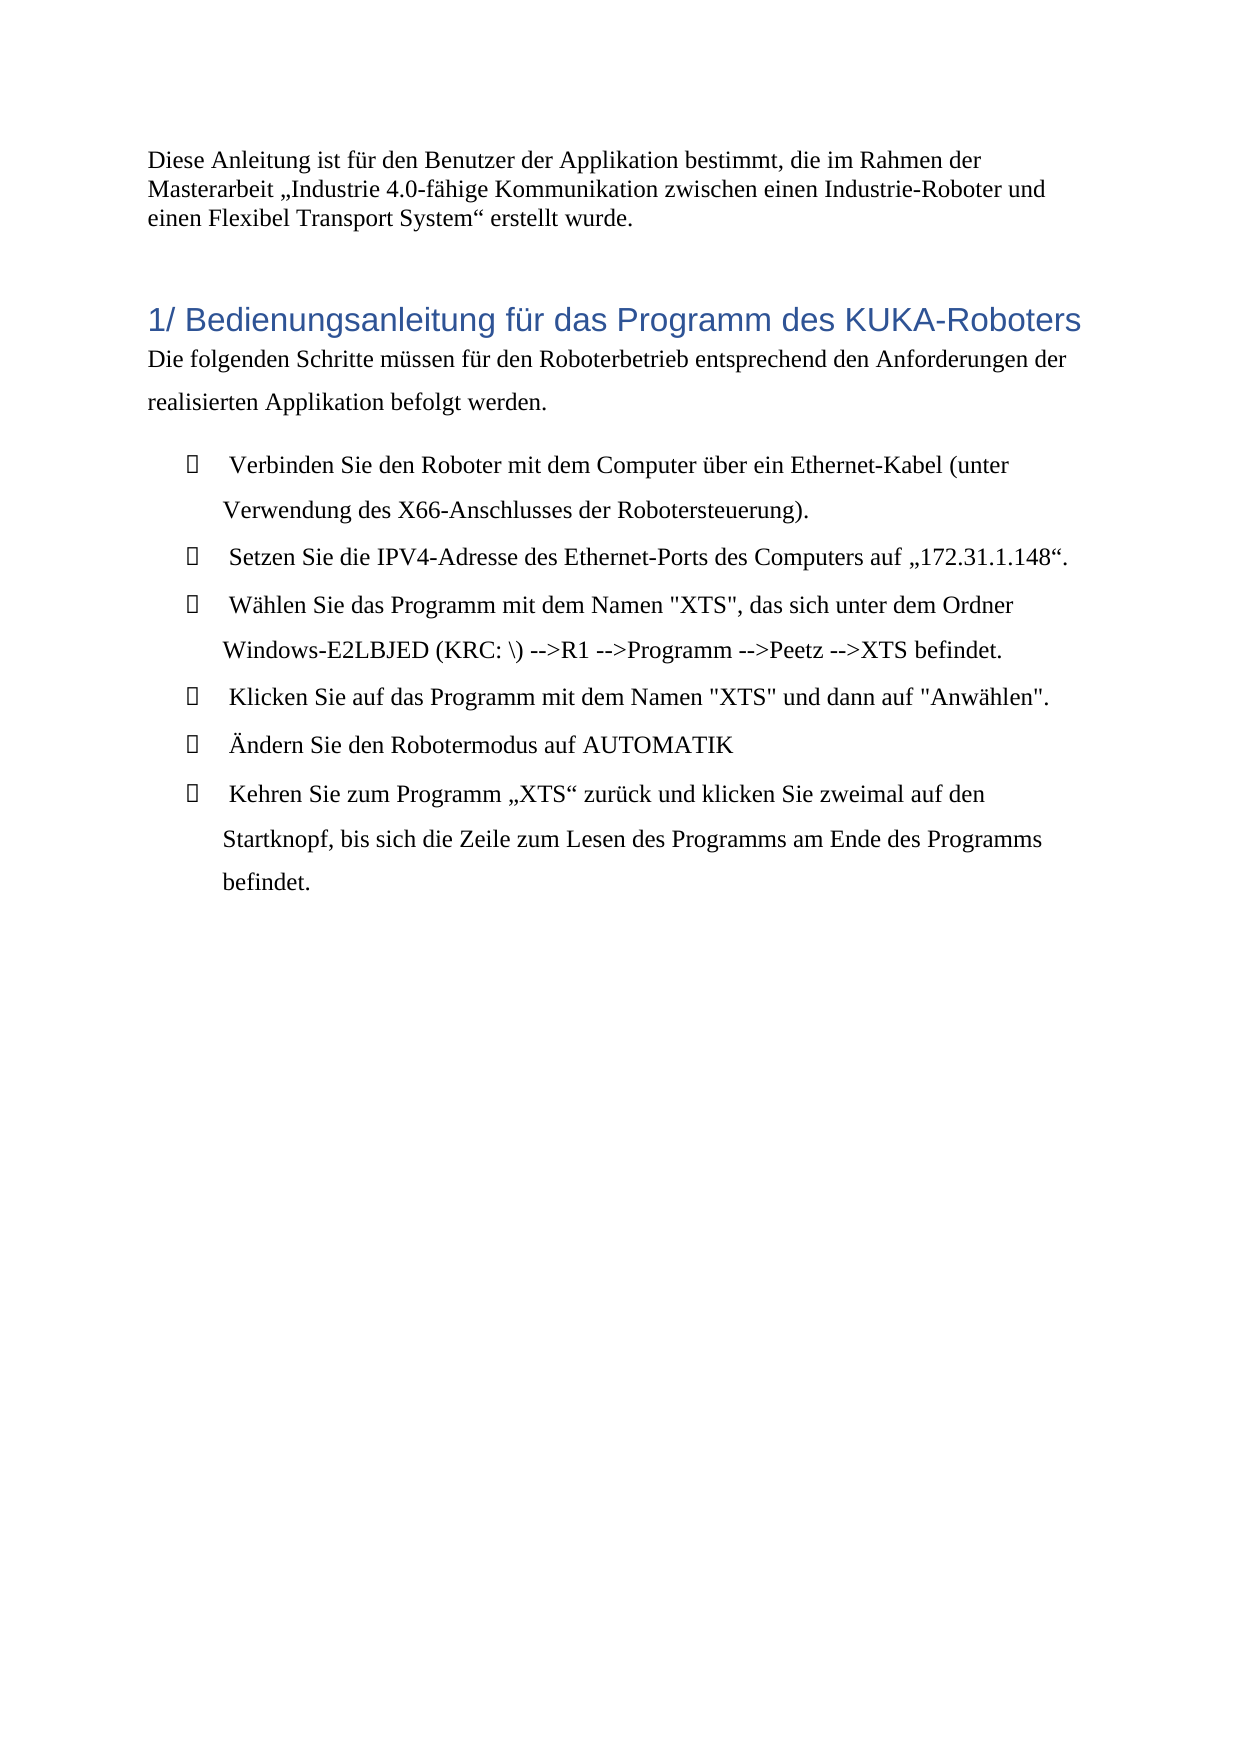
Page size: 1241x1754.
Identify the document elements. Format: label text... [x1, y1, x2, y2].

list Kehren Sie zum Programm „XTS“ zurück und klicken Sie zweimal auf den Startknopf, bis sich die Zeile zum Lesen des Programms am Ende des Programms befindet. [185, 776, 1093, 896]
list Wählen Sie das Programm mit dem Namen "XTS", das sich unter dem Ordner Windows-E2LBJED (KRC: \) -->R1 -->Programm -->Peetz -->XTS befindet. [185, 587, 1093, 664]
list Klicken Sie auf das Programm mit dem Namen "XTS" und dann auf "Anwählen". [185, 679, 1105, 713]
text Die folgenden Schritte müssen für den Roboterbetrieb entsprechend den Anforderungen der realisierten Applikation befolgt werden. [147, 344, 1105, 416]
text Diese Anleitung ist für den Benutzer der Applikation bestimmt, die im Rahmen der Masterarbeit „Industrie 4.0-fähige Kommunikation zwischen einen Industrie-Roboter und einen Flexibel Transport System“ erstellt wurde. [147, 145, 1048, 232]
list Ändern Sie den Robotermodus auf AUTOMATIK [185, 727, 1105, 761]
list Setzen Sie die IPV4-Adresse des Ethernet-Ports des Computers auf „172.31.1.148“. [185, 538, 1105, 572]
subtitle 1/ Bedienungsanleitung für das Programm des KUKA-Roboters [147, 301, 1105, 339]
list Verbinden Sie den Roboter mit dem Computer über ein Ethernet-Kabel (unter Verwendung des X66-Anschlusses der Robotersteuerung). [185, 447, 1093, 524]
